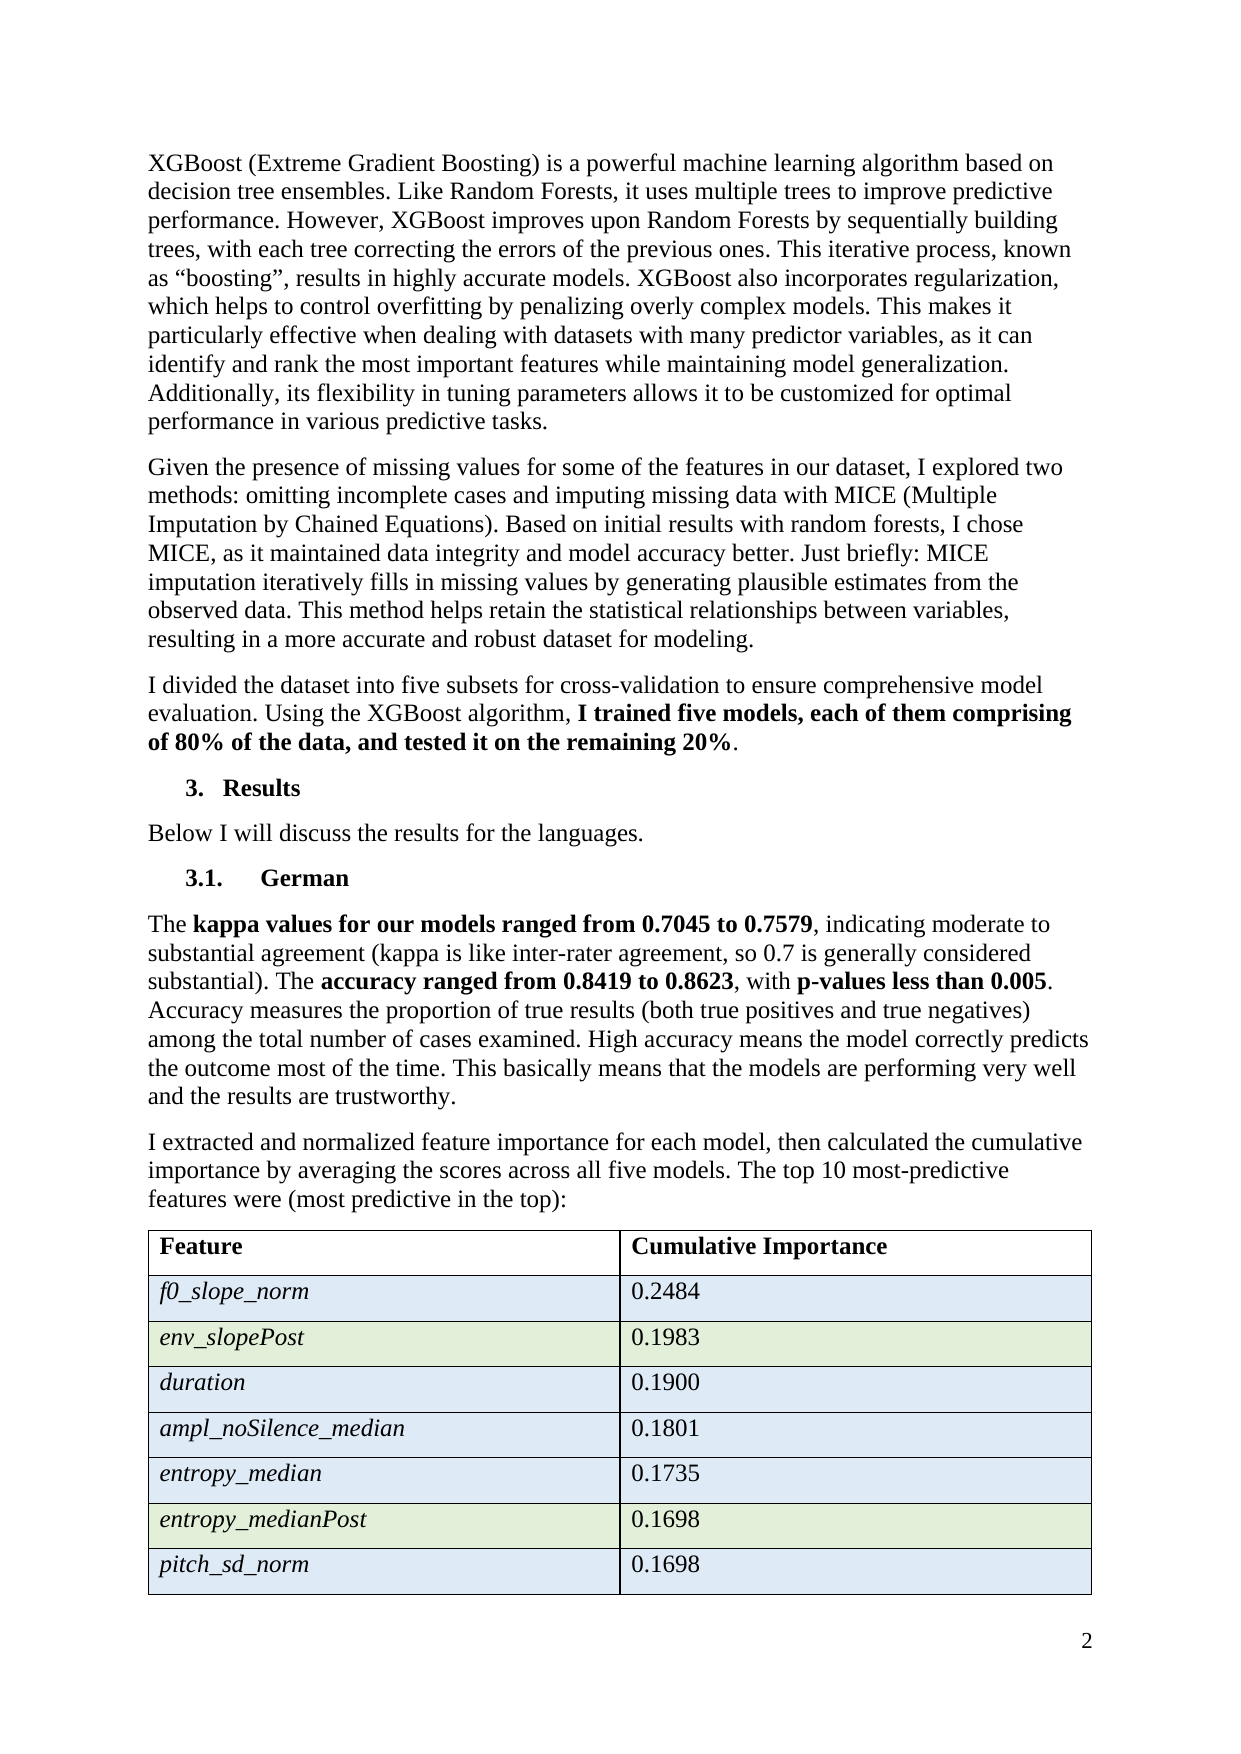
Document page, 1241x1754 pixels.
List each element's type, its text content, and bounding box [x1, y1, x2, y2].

table_cell env_slopePost [149, 1322, 619, 1366]
list Results [185, 773, 1093, 801]
text The kappa values for our models ranged from 0.7045 to 0.7579, indicating moderate to substantial agreement (kappa is like inter-rater agreement, so 0.7 is generally considered substantial). The accuracy ranged from 0.8419 to 0.8623, with p-values less than 0.005. Accuracy measures the proportion of true results (both true positives and true negatives) among the total number of cases examined. High accuracy means the model correctly predicts the outcome most of the time. This basically means that the models are performing very well and the results are trustworthy. [148, 909, 1093, 1110]
table_cell pitch_sd_norm [149, 1549, 619, 1594]
text Below I will discuss the results for the languages. [148, 818, 1093, 847]
table_cell 0.1801 [621, 1413, 1091, 1457]
table_cell f0_slope_norm [149, 1276, 619, 1321]
table_cell duration [149, 1367, 619, 1412]
text Given the presence of missing values for some of the features in our dataset, I explored two methods: omitting incomplete cases and imputing missing data with MICE (Multiple Imputation by Chained Equations). Based on initial results with random forests, I chose MICE, as it maintained data integrity and model accuracy better. Just briefly: MICE imputation iteratively fills in missing values by generating plausible estimates from the observed data. This method helps retain the statistical relationships between variables, resulting in a more accurate and robust dataset for modeling. [148, 452, 1093, 653]
table_header Feature [149, 1231, 619, 1275]
list German [185, 863, 1093, 892]
table_cell 0.1735 [621, 1458, 1091, 1503]
table_cell 0.1698 [621, 1504, 1091, 1548]
table_cell 0.1983 [621, 1322, 1091, 1366]
table_cell entropy_medianPost [149, 1504, 619, 1548]
table_cell entropy_median [149, 1458, 619, 1503]
table_cell ampl_noSilence_median [149, 1413, 619, 1457]
text I divided the dataset into five subsets for cross-validation to ensure comprehensive model evaluation. Using the XGBoost algorithm, I trained five models, each of them comprising of 80% of the data, and tested it on the remaining 20%. [148, 670, 1093, 756]
text I extracted and normalized feature importance for each model, then calculated the cumulative importance by averaging the scores across all five models. The top 10 most-predictive features were (most predictive in the top): [148, 1127, 1093, 1213]
table_cell 0.1698 [621, 1549, 1091, 1594]
table_header Cumulative Importance [621, 1231, 1091, 1275]
text XGBoost (Extreme Gradient Boosting) is a powerful machine learning algorithm based on decision tree ensembles. Like Random Forests, it uses multiple trees to improve predictive performance. However, XGBoost improves upon Random Forests by sequentially building trees, with each tree correcting the errors of the previous ones. This iterative process, known as “boosting”, results in highly accurate models. XGBoost also incorporates regularization, which helps to control overfitting by penalizing overly complex models. This makes it particularly effective when dealing with datasets with many predictor variables, as it can identify and rank the most important features while maintaining model generalization. Additionally, its flexibility in tuning parameters allows it to be customized for optimal performance in various predictive tasks. [148, 148, 1093, 435]
table_cell 0.1900 [621, 1367, 1091, 1412]
table_cell 0.2484 [621, 1276, 1091, 1321]
